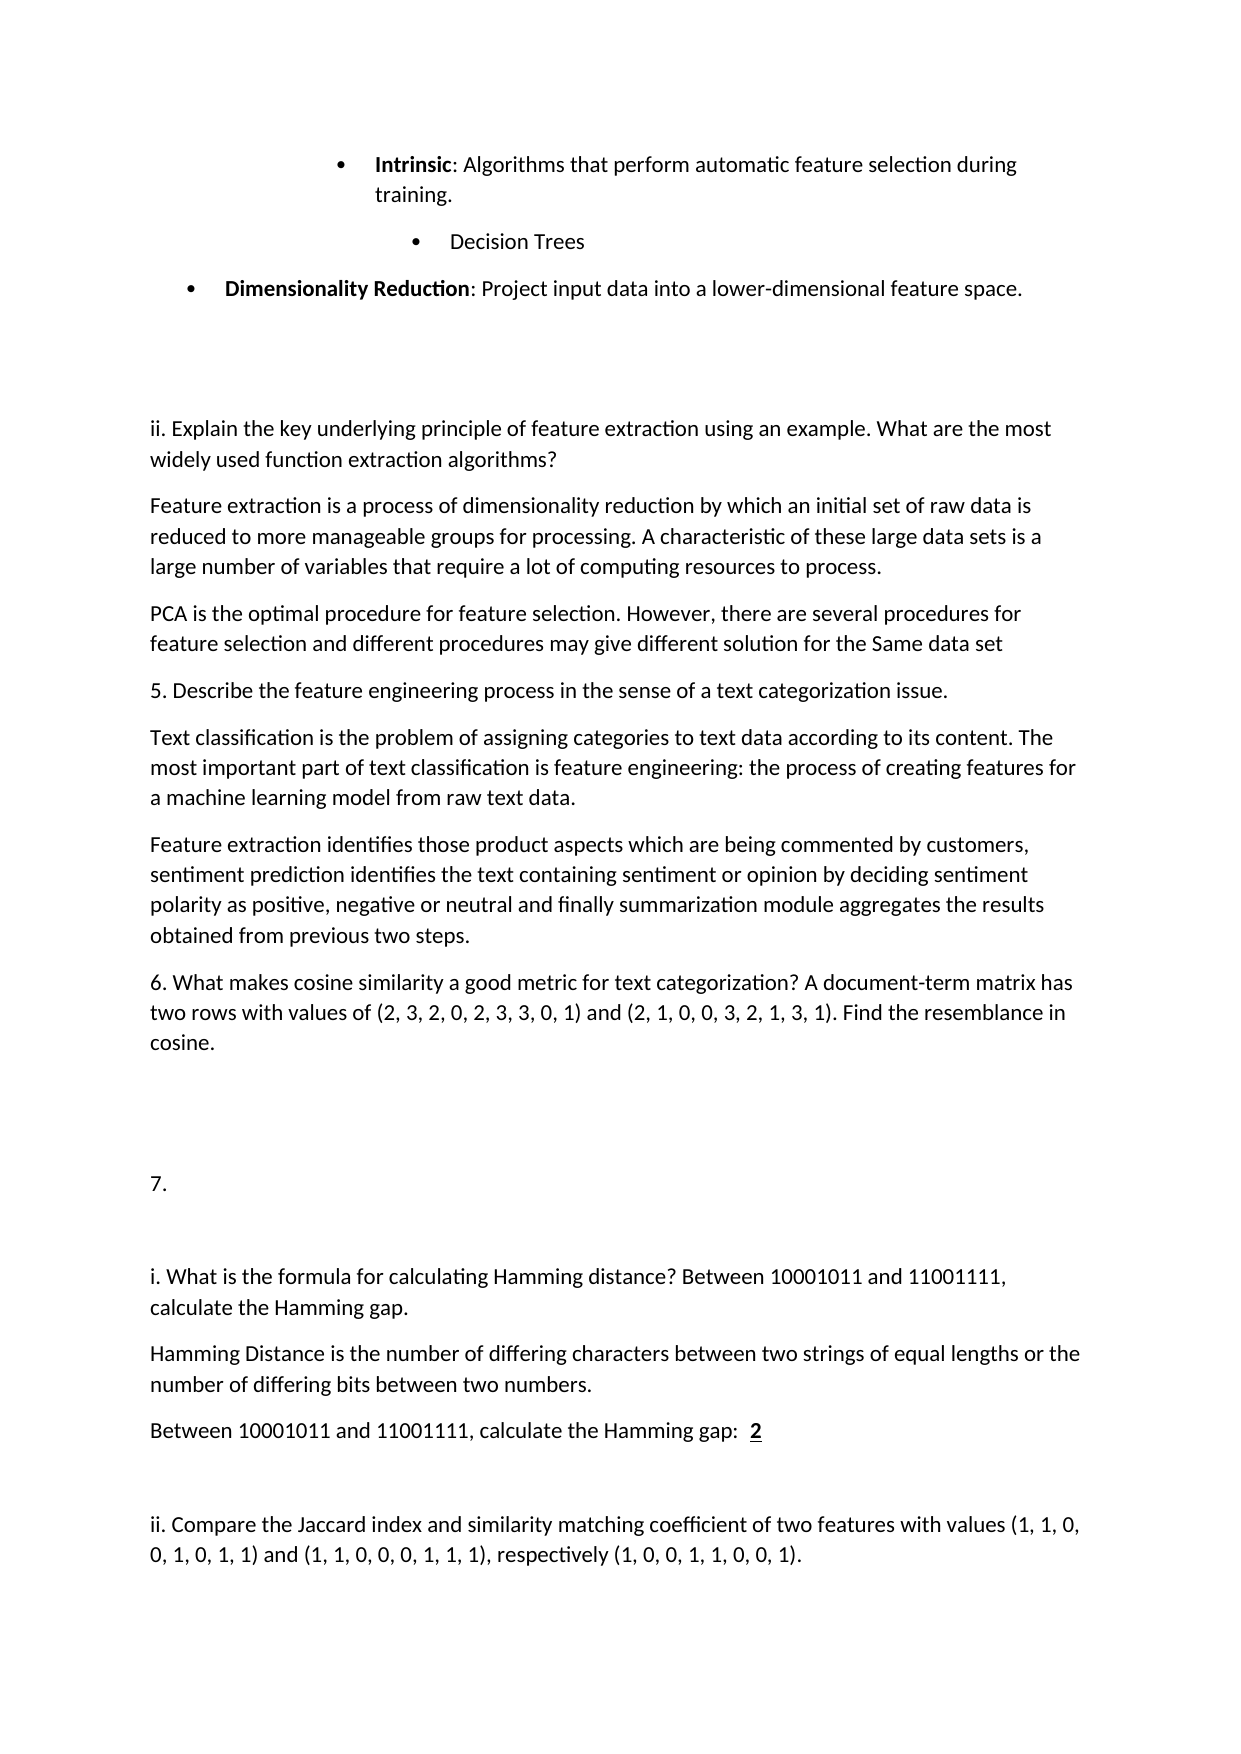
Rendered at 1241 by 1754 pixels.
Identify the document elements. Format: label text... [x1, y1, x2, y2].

text PCA is the optimal procedure for feature selection. However, there are several procedures for feature selection and different procedures may give different solution for the Same data set [150, 599, 1090, 657]
text i. What is the formula for calculating Hamming distance? Between 10001011 and 11001111, calculate the Hamming gap. [150, 1262, 1090, 1321]
list Intrinsic: Algorithms that perform automatic feature selection during training. [337, 150, 1090, 208]
text Hamming Distance is the number of differing characters between two strings of equal lengths or the number of differing bits between two numbers. [150, 1339, 1090, 1398]
text 6. What makes cosine similarity a good metric for text categorization? A document-term matrix has two rows with values of (2, 3, 2, 0, 2, 3, 3, 0, 1) and (2, 1, 0, 0, 3, 2, 1, 3, 1). Find the resemblance in cosine. [150, 968, 1090, 1056]
list Decision Trees [412, 227, 1090, 255]
text 5. Describe the feature engineering process in the sense of a text categorization issue. [150, 676, 1090, 704]
text Between 10001011 and 11001111, calculate the Hamming gap: 2 [150, 1417, 1090, 1445]
text 7. [150, 1169, 1090, 1197]
text Feature extraction identifies those product aspects which are being commented by customers, sentiment prediction identifies the text containing sentiment or opinion by deciding sentiment polarity as positive, negative or neutral and finally summarization module aggregates the results obtained from previous two steps. [150, 830, 1090, 949]
text ii. Explain the key underlying principle of feature extraction using an example. What are the most widely used function extraction algorithms? [150, 414, 1090, 473]
text ii. Compare the Jaccard index and similarity matching coefficient of two features with values (1, 1, 0, 0, 1, 0, 1, 1) and (1, 1, 0, 0, 0, 1, 1, 1), respectively (1, 0, 0, 1, 1, 0, 0, 1). [150, 1510, 1090, 1569]
list Dimensionality Reduction: Project input data into a lower-dimensional feature space. [187, 274, 1090, 302]
text Feature extraction is a process of dimensionality reduction by which an initial set of raw data is reduced to more manageable groups for processing. A characteristic of these large data sets is a large number of variables that require a lot of computing resources to process. [150, 492, 1090, 580]
text Text classification is the problem of assigning categories to text data according to its content. The most important part of text classification is feature engineering: the process of creating features for a machine learning model from raw text data. [150, 723, 1090, 811]
